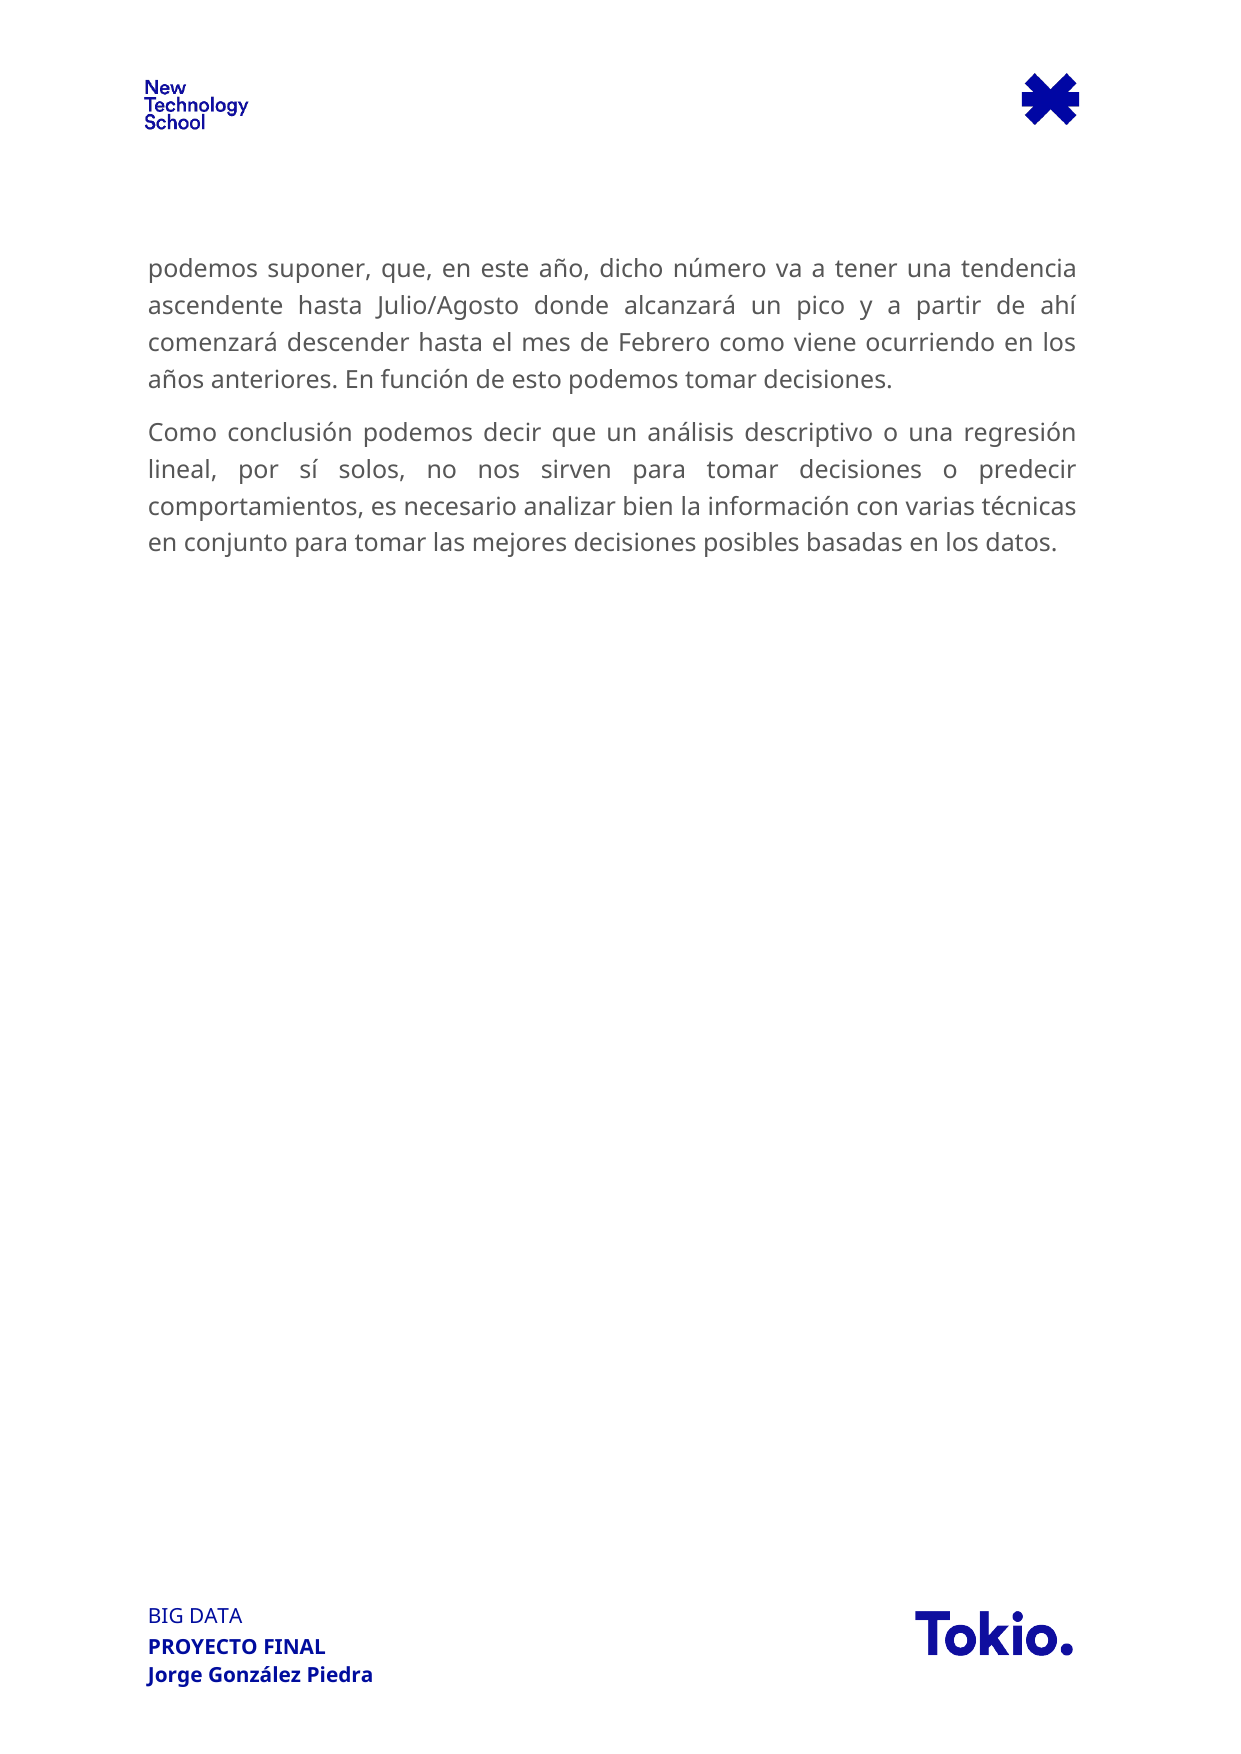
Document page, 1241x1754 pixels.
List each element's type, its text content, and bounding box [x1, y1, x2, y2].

text Como conclusión podemos decir que un análisis descriptivo o una regresión lineal, por sí solos, no nos sirven para tomar decisiones o predecir comportamientos, es necesario analizar bien la información con varias técnicas en conjunto para tomar las mejores decisiones posibles basadas en los datos. [148, 415, 1078, 559]
picture [908, 1589, 1078, 1677]
picture [1021, 73, 1080, 125]
picture [139, 74, 253, 134]
